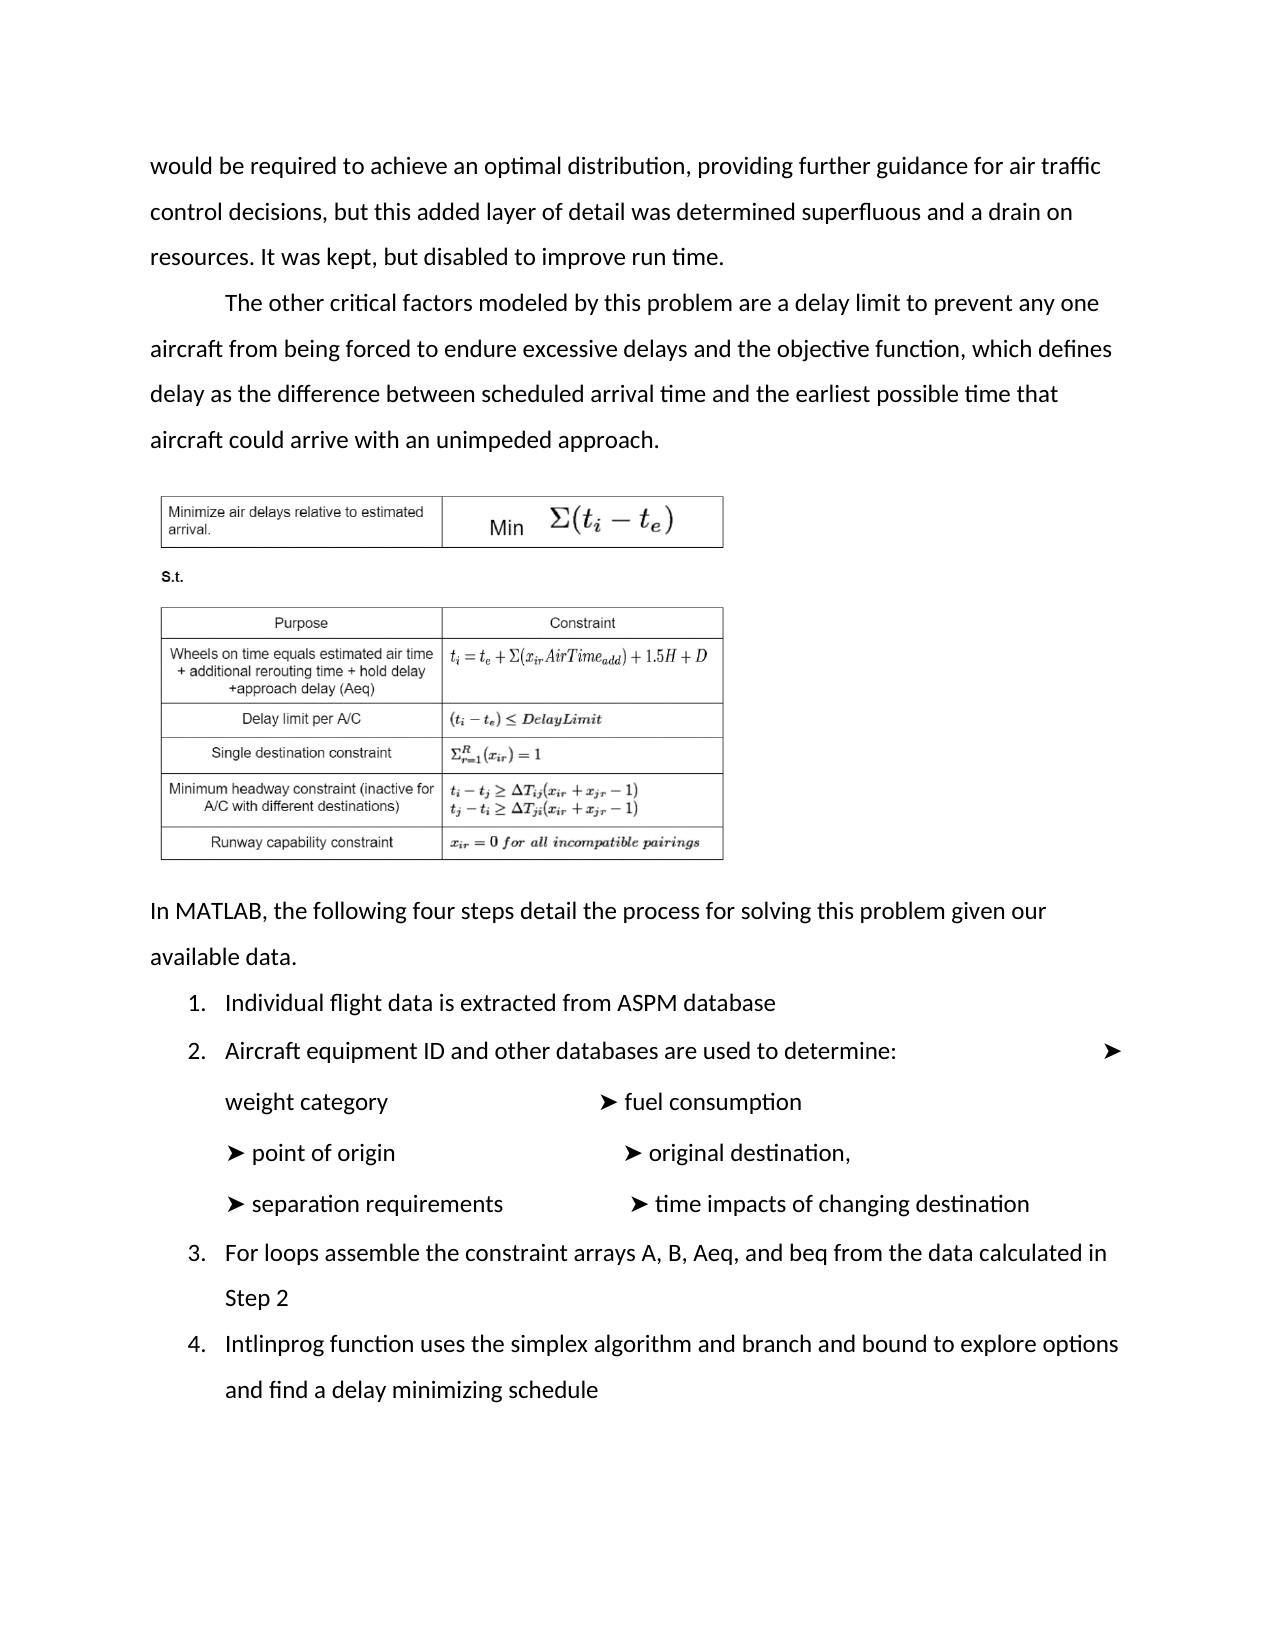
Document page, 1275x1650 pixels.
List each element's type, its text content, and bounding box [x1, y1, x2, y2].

picture [150, 486, 735, 865]
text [150, 150, 1125, 455]
list Individual flight data is extracted from ASPM database [187, 987, 1125, 1017]
list In MATLAB, the following four steps detail the process for solving this problem given our available data. [150, 896, 1125, 972]
list For loops assemble the constraint arrays A, B, Aeq, and beq from the data calculated in Step 2 [187, 1237, 1125, 1313]
list Intlinprog function uses the simplex algorithm and branch and bound to explore options and find a delay minimizing schedule [187, 1328, 1125, 1404]
list Aircraft equipment ID and other databases are used to determine: ➤ weight category ➤ fuel consumption ➤ point of origin ➤ original destination, ➤ separation requirements ➤ time impacts of changing destination [187, 1033, 1125, 1220]
